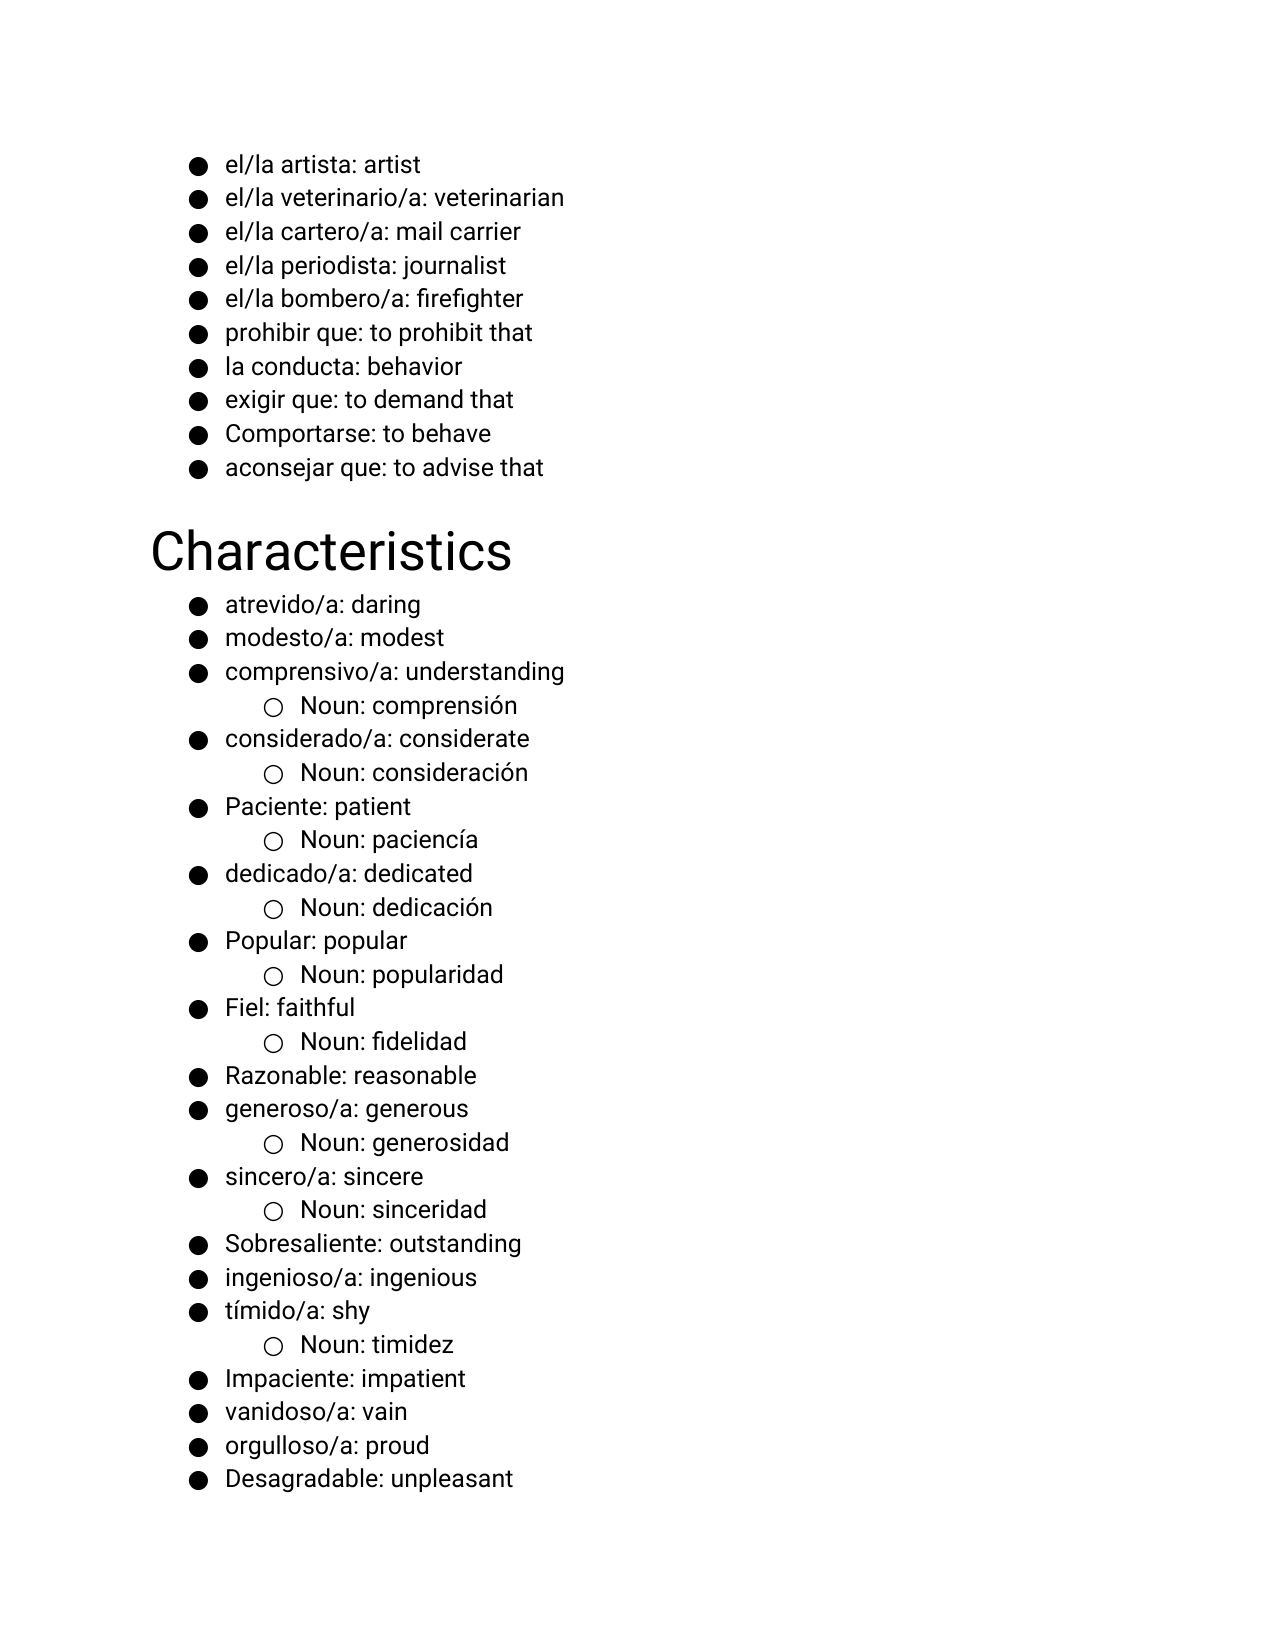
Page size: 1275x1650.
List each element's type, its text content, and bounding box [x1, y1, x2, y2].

list sincero/a: sincere [187, 1162, 1125, 1191]
list Noun: timidez [262, 1330, 1125, 1359]
list Sobresaliente: outstanding [187, 1229, 1125, 1258]
list modesto/a: modest [187, 623, 1125, 653]
list el/la periodista: journalist [187, 251, 1125, 280]
list Razonable: reasonable [187, 1061, 1125, 1090]
list el/la veterinario/a: veterinarian [187, 184, 1125, 213]
list Impaciente: impatient [187, 1364, 1125, 1393]
list Paciente: patient [187, 792, 1125, 821]
list el/la artista: artist [187, 150, 1125, 179]
list Popular: popular [187, 926, 1125, 956]
list atrevido/a: daring [187, 590, 1125, 619]
list orgulloso/a: proud [187, 1431, 1125, 1460]
list aconsejar que: to advise that [187, 453, 1125, 482]
list considerado/a: considerate [187, 724, 1125, 754]
list la conducta: behavior [187, 352, 1125, 381]
list Noun: comprensión [262, 691, 1125, 720]
list vanidoso/a: vain [187, 1397, 1125, 1427]
list Noun: consideración [262, 758, 1125, 787]
list exigir que: to demand that [187, 386, 1125, 415]
list Noun: popularidad [262, 960, 1125, 989]
list Comportarse: to behave [187, 419, 1125, 448]
list comprensivo/a: understanding [187, 657, 1125, 686]
list Noun: sinceridad [262, 1196, 1125, 1225]
list Noun: dedicación [262, 893, 1125, 922]
list ingenioso/a: ingenious [187, 1263, 1125, 1292]
list dedicado/a: dedicated [187, 859, 1125, 888]
list el/la bombero/a: firefighter [187, 284, 1125, 314]
list Desagradable: unpleasant [187, 1465, 1125, 1494]
list Noun: paciencía [262, 825, 1125, 855]
list Noun: generosidad [262, 1128, 1125, 1157]
list tímido/a: shy [187, 1296, 1125, 1326]
list generoso/a: generous [187, 1094, 1125, 1124]
list el/la cartero/a: mail carrier [187, 217, 1125, 247]
list Fiel: faithful [187, 994, 1125, 1023]
list Noun: fidelidad [262, 1027, 1125, 1057]
list prohibir que: to prohibit that [187, 318, 1125, 347]
title Characteristics [150, 520, 1125, 584]
